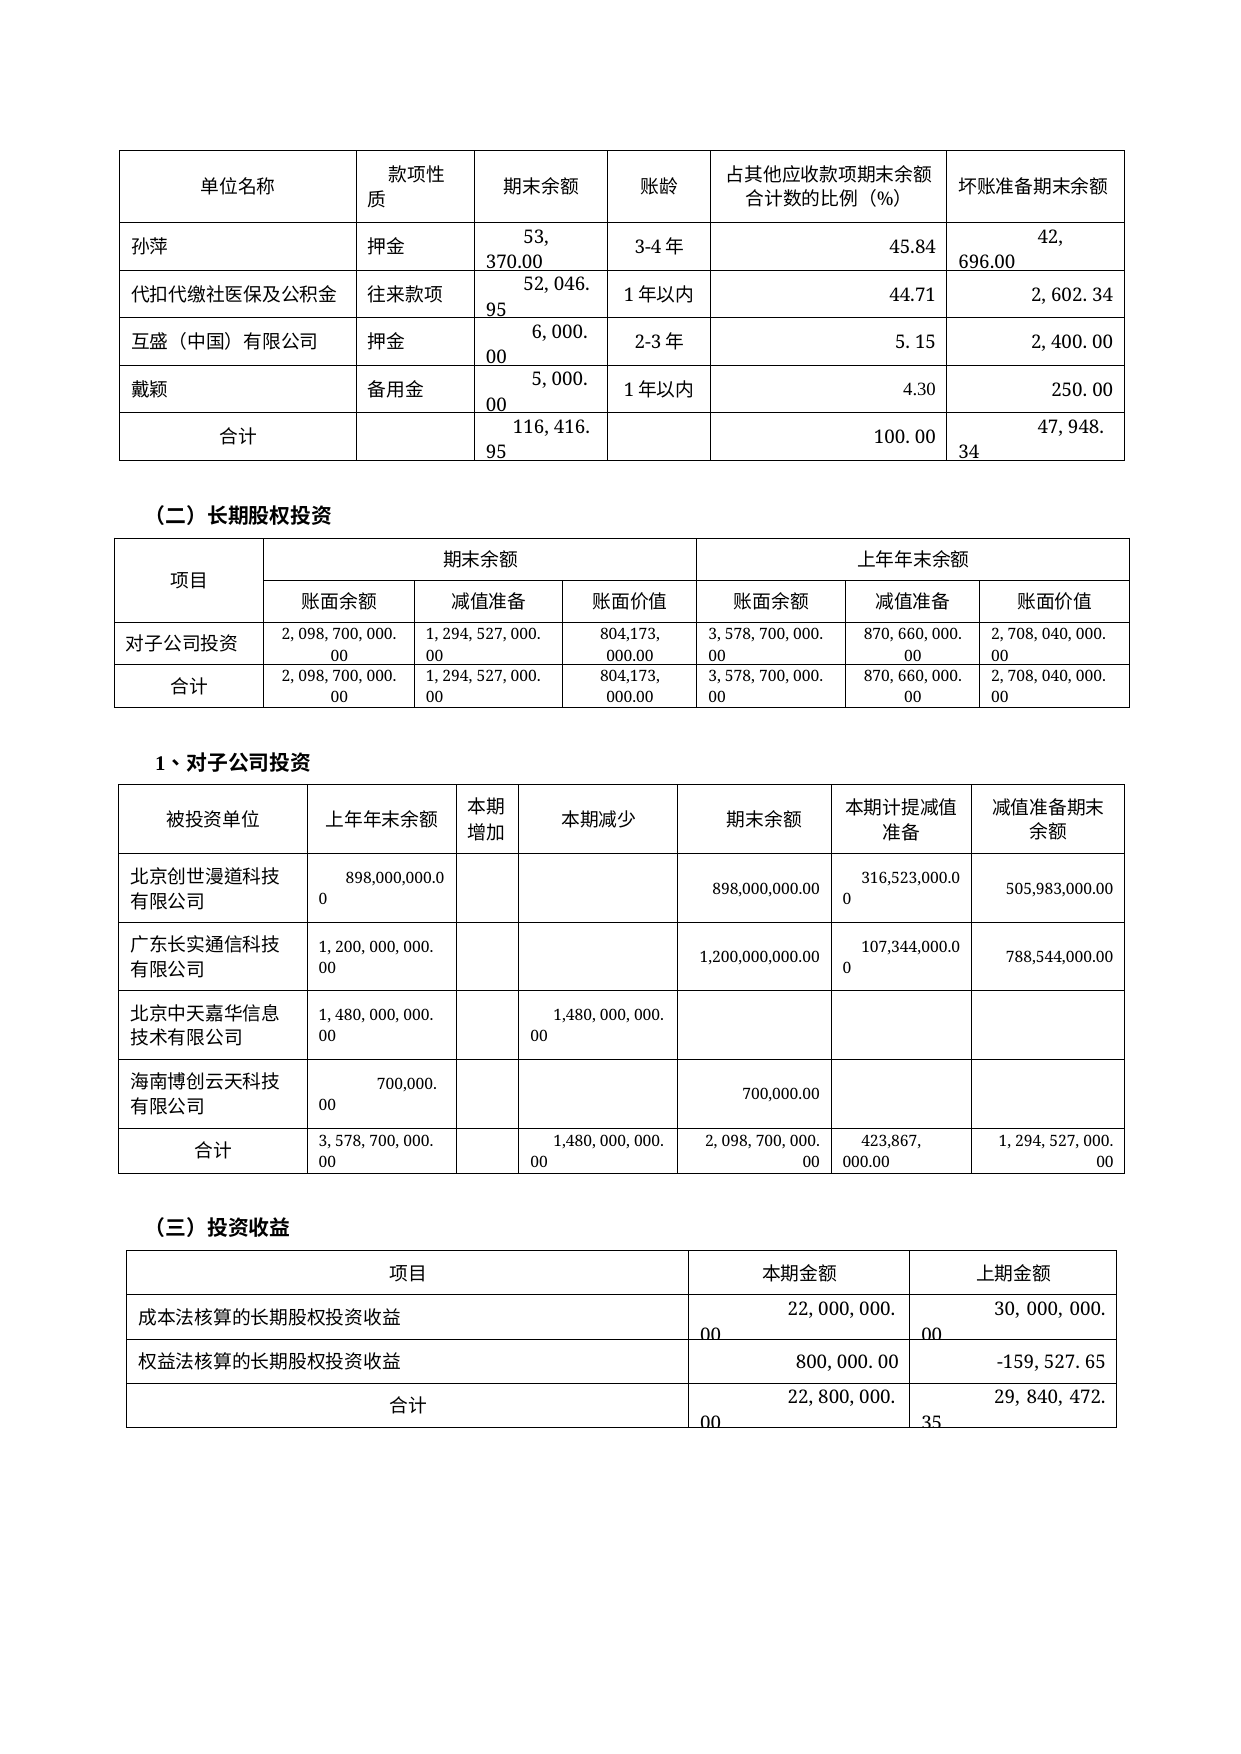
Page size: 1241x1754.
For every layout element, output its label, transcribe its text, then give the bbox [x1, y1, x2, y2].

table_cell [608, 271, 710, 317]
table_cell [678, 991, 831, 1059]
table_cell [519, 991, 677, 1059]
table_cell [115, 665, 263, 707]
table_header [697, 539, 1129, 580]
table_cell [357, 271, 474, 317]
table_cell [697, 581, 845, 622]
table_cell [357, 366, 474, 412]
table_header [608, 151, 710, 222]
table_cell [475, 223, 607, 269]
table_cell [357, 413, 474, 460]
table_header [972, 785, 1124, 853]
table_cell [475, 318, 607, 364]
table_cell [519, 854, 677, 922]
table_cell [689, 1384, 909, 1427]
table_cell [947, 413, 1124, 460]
subtitle （二）长期股权投资 [111, 501, 1132, 529]
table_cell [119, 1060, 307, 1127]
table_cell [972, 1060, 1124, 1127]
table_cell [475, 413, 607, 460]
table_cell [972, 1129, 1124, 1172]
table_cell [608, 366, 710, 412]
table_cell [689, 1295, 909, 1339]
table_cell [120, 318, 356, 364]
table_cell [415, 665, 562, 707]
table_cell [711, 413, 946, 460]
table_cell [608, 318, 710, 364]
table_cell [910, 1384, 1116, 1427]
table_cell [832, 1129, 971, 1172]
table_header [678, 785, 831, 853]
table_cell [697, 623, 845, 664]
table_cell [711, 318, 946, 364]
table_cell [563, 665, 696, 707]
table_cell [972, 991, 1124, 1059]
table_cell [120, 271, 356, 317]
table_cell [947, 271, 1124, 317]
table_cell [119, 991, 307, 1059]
subtitle （三）投资收益 [111, 1213, 1132, 1242]
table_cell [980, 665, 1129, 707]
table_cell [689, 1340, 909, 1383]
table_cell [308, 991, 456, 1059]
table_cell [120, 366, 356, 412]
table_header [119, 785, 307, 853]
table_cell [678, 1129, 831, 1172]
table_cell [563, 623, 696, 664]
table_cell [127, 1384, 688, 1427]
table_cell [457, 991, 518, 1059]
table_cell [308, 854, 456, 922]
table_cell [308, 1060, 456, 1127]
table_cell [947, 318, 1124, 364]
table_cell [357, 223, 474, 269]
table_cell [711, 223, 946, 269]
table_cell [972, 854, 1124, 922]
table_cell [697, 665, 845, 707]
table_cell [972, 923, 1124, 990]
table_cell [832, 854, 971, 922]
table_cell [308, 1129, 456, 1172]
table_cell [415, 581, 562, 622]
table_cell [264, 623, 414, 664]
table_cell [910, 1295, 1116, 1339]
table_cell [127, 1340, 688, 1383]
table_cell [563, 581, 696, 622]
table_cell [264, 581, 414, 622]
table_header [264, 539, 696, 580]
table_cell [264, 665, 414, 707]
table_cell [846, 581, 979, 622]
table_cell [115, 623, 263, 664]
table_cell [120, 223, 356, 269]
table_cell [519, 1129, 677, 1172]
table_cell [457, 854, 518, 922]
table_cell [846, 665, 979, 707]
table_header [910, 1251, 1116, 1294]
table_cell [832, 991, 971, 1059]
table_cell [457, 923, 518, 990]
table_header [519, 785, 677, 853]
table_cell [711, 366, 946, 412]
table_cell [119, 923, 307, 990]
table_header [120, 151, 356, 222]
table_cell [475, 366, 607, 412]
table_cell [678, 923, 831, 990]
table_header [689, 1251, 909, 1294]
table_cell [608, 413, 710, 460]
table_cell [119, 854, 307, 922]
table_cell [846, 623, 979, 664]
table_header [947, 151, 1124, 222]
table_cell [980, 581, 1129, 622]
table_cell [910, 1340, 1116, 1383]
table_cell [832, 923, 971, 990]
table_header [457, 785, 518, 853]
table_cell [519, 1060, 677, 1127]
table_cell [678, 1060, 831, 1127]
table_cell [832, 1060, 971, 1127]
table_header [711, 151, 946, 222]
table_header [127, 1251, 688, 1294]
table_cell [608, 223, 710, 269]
subtitle 1、对子公司投资 [111, 748, 1132, 776]
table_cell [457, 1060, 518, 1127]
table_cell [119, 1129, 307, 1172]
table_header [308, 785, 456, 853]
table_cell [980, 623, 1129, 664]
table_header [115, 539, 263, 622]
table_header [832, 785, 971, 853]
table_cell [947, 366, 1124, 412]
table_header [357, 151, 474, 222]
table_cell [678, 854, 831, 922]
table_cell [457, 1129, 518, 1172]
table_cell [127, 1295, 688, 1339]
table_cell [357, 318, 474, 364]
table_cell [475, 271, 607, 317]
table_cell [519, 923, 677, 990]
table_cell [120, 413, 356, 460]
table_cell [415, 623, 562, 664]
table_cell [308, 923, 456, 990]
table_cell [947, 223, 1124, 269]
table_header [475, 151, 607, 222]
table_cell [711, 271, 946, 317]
